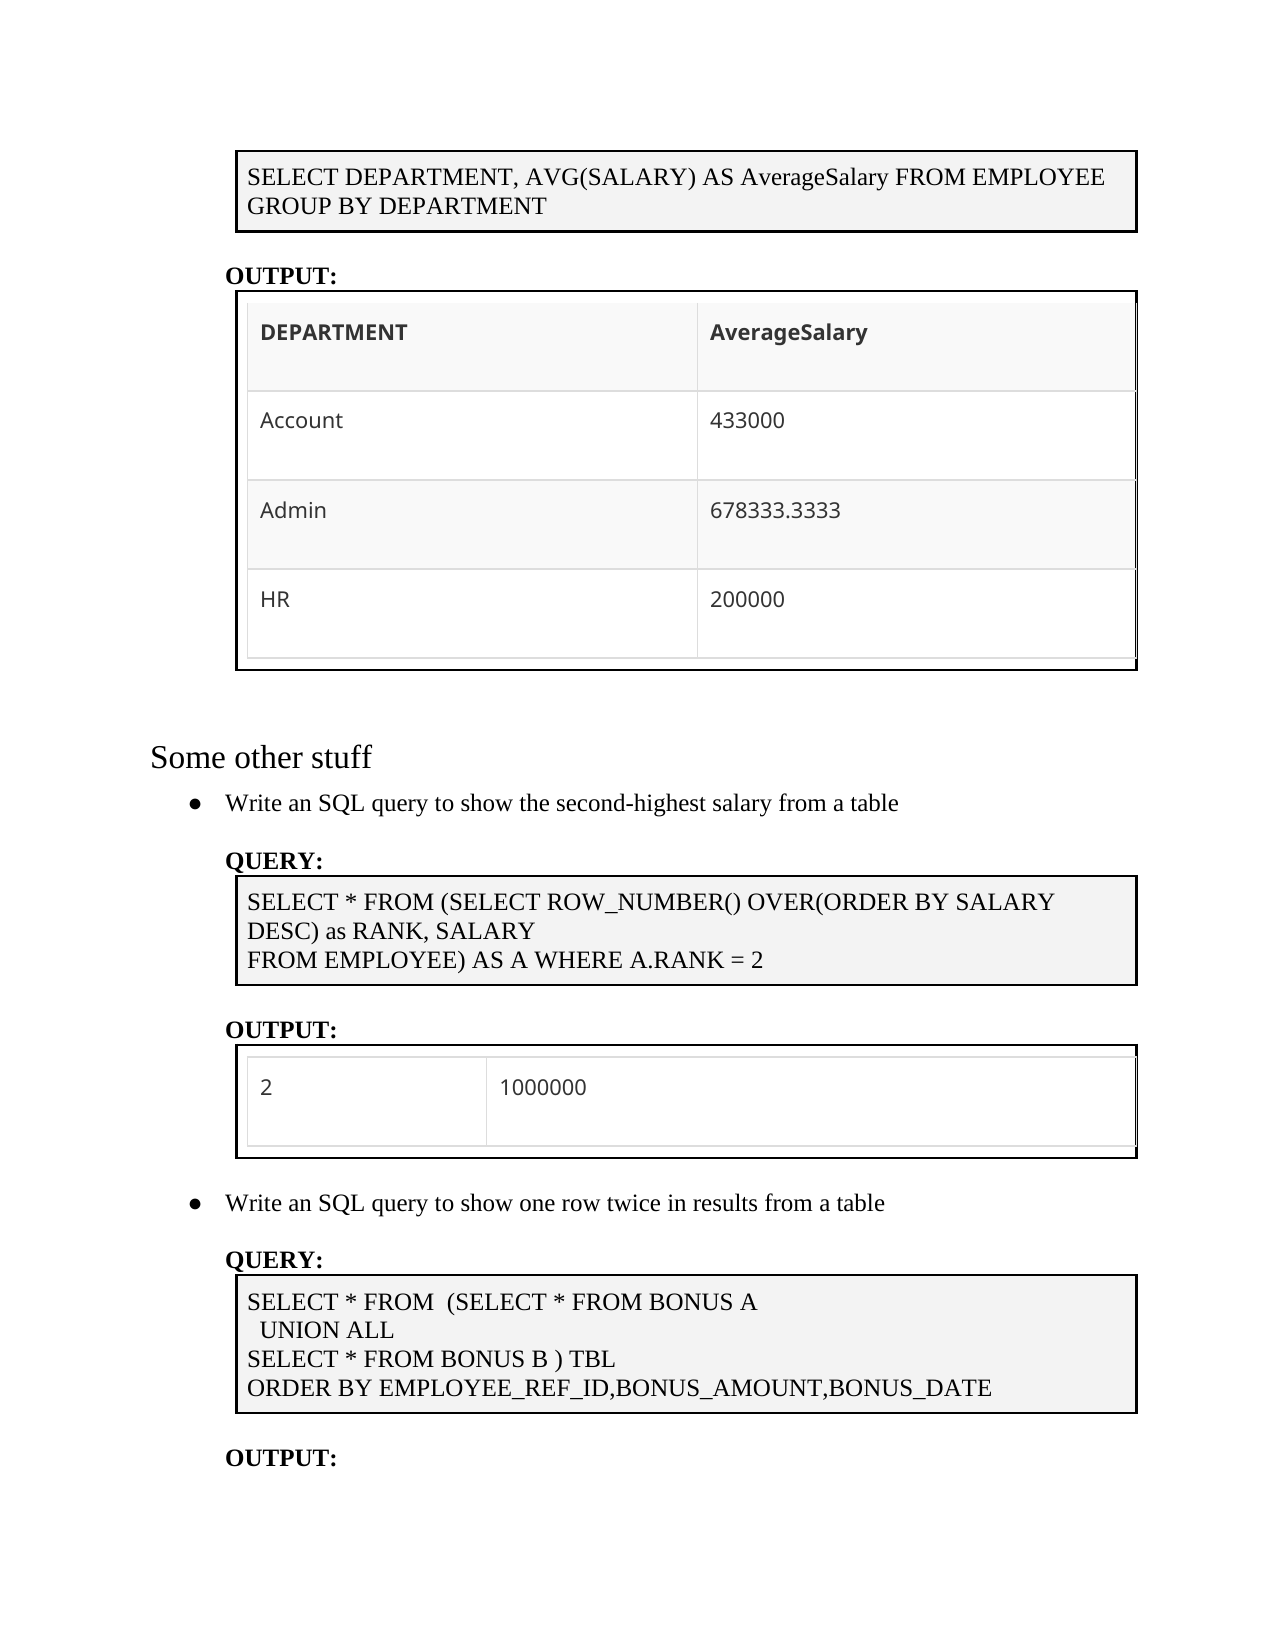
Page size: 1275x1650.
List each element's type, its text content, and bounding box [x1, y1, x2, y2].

table_header SELECT * FROM (SELECT * FROM BONUS A UNION ALL SELECT * FROM BONUS B ) TBL ORDER BY EMPLOYEE_REF_ID,BONUS_AMOUNT,BONUS_DATE [238, 1276, 1135, 1412]
table_header SELECT DEPARTMENT, AVG(SALARY) AS AverageSalary FROM EMPLOYEE GROUP BY DEPARTMENT [238, 152, 1135, 230]
subtitle Some other stuff [150, 738, 1125, 776]
table_header SELECT * FROM (SELECT ROW_NUMBER() OVER(ORDER BY SALARY DESC) as RANK, SALARY FROM EMPLOYEE) AS A WHERE A.RANK = 2 [238, 877, 1135, 984]
list Write an SQL query to show the second-highest salary from a table QUERY: [187, 788, 1125, 875]
text OUTPUT: [225, 232, 1125, 290]
text OUTPUT: [225, 1414, 1125, 1472]
table_header [238, 1046, 1135, 1157]
text OUTPUT: [225, 986, 1125, 1043]
text QUERY: [225, 1245, 1125, 1274]
table_header [238, 292, 1135, 669]
list Write an SQL query to show one row twice in results from a table [187, 1188, 1125, 1245]
